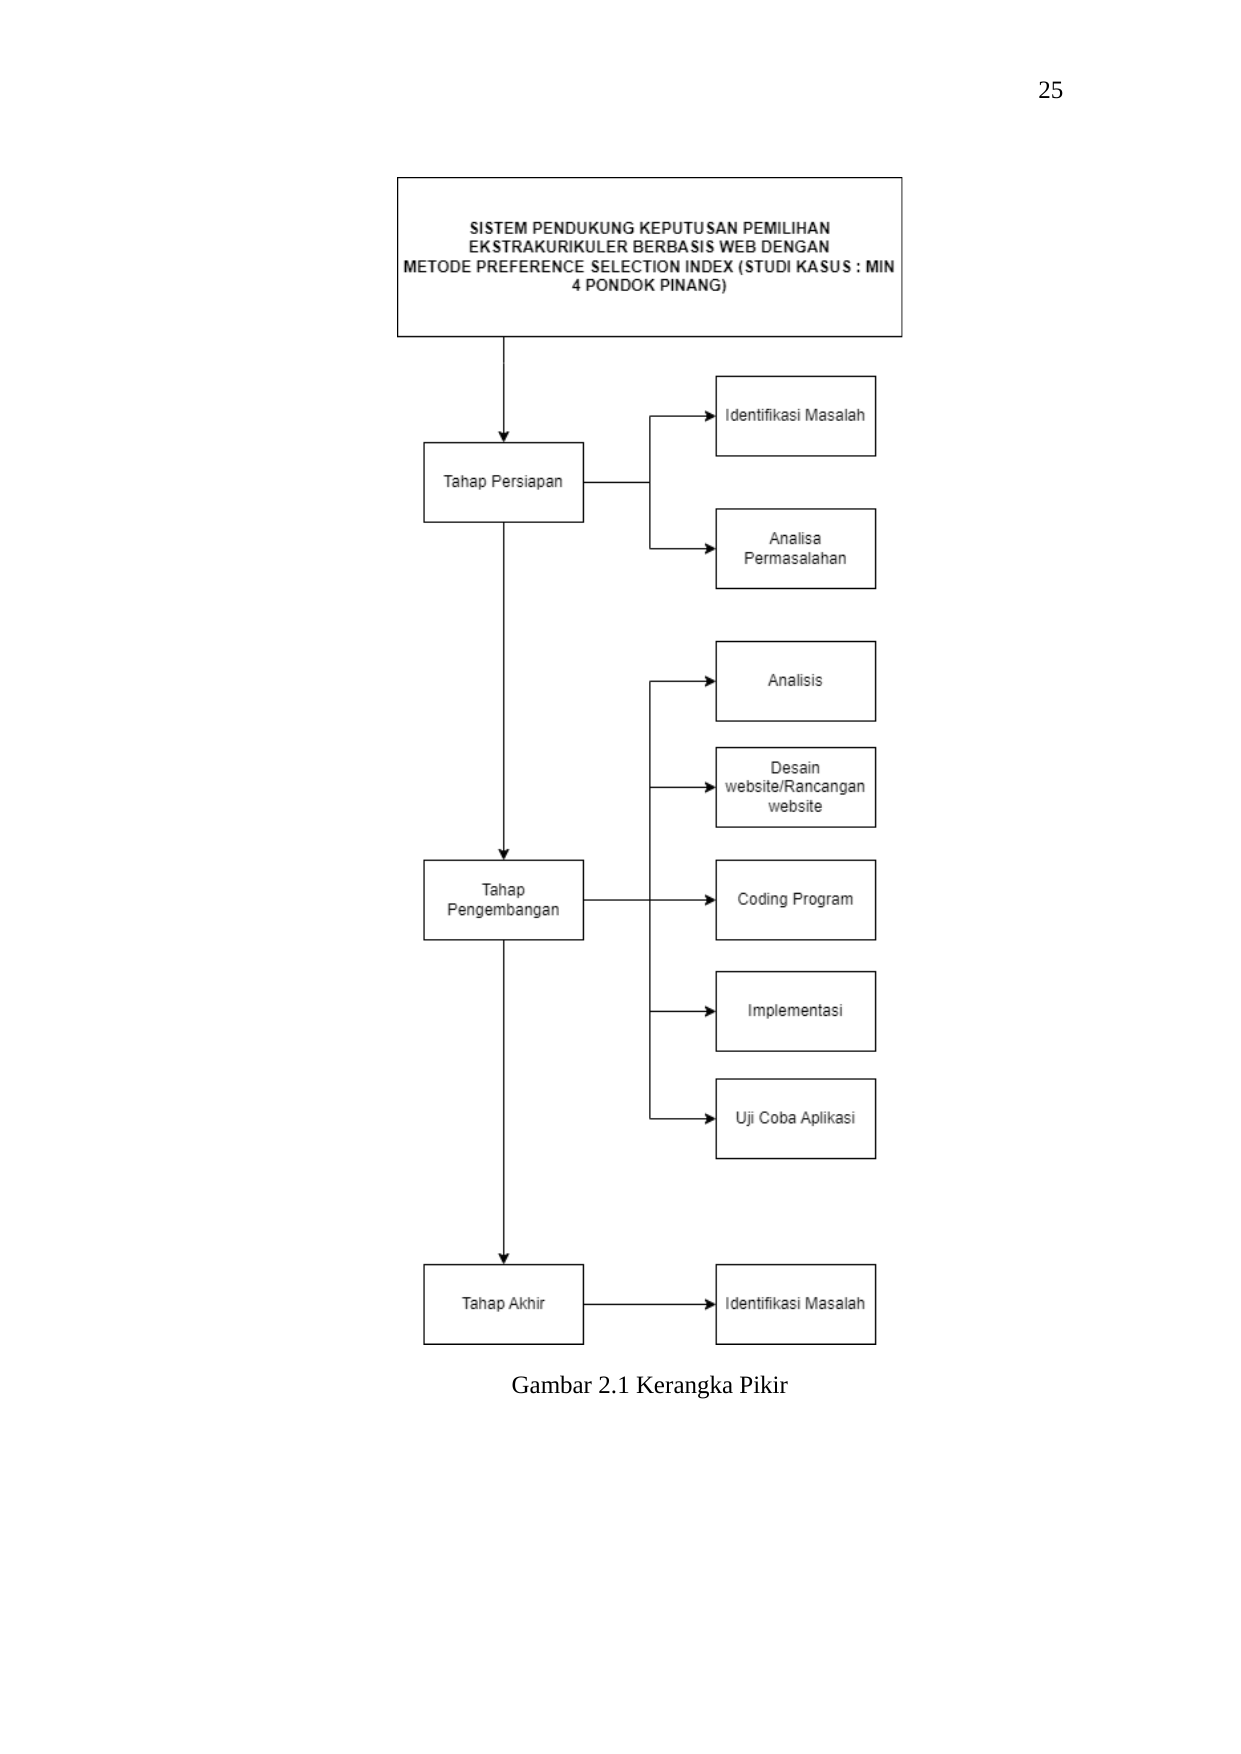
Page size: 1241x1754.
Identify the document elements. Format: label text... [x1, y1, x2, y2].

picture [397, 177, 903, 1345]
text Gambar 2.1 Kerangka Pikir [236, 1370, 1063, 1399]
